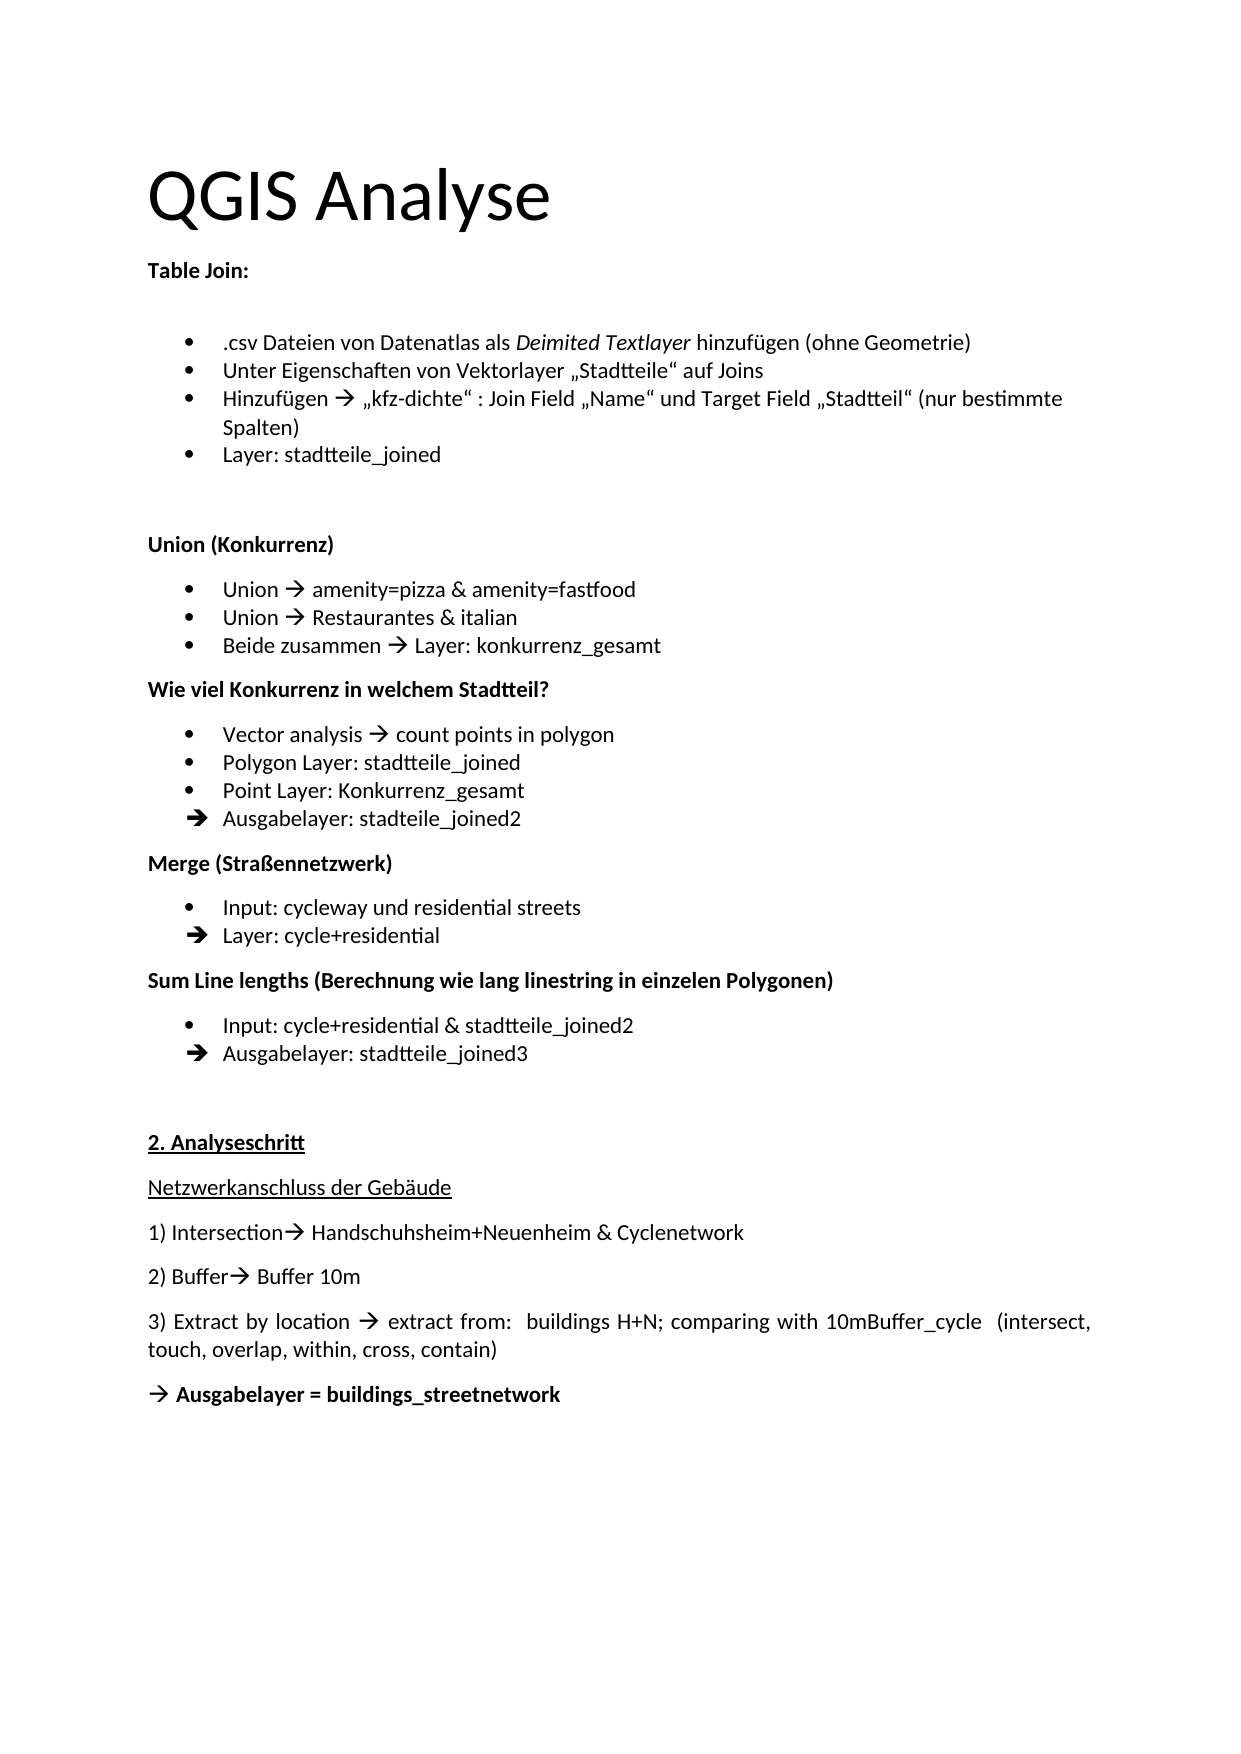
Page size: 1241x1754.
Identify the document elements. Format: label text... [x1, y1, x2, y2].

list Union Restaurantes & italian [185, 603, 1093, 631]
list Union amenity=pizza & amenity=fastfood [185, 575, 1093, 603]
list Vector analysis count points in polygon [185, 720, 1093, 748]
text Wie viel Konkurrenz in welchem Stadtteil? [148, 675, 1093, 703]
text QGIS Analyse [148, 148, 1093, 239]
list Hinzufügen „kfz-dichte“ : Join Field „Name“ und Target Field „Stadtteil“ (nur bestimmte Spalten) [185, 384, 1093, 441]
list .csv Dateien von Datenatlas als Deimited Textlayer hinzufügen (ohne Geometrie) [185, 328, 1093, 357]
list Ausgabelayer: stadtteile_joined3 [185, 1039, 1093, 1067]
text Merge (Straßennetzwerk) [148, 849, 1093, 877]
text 1) Intersection Handschuhsheim+Neuenheim & Cyclenetwork [148, 1218, 1093, 1246]
list Point Layer: Konkurrenz_gesamt [185, 776, 1093, 804]
text Sum Line lengths (Berechnung wie lang linestring in einzelen Polygonen) [148, 966, 1093, 994]
text Union (Konkurrenz) [148, 530, 1093, 558]
list Layer: cycle+residential [185, 922, 1093, 949]
text Ausgabelayer = buildings_streetnetwork [148, 1380, 1093, 1408]
list Input: cycleway und residential streets [185, 893, 1093, 922]
text 2) Buffer Buffer 10m [148, 1262, 1093, 1290]
text 2. Analyseschritt [148, 1128, 1093, 1156]
list Polygon Layer: stadtteile_joined [185, 748, 1093, 776]
list Unter Eigenschaften von Vektorlayer „Stadtteile“ auf Joins [185, 357, 1093, 384]
list Ausgabelayer: stadteile_joined2 [185, 804, 1093, 832]
list Layer: stadtteile_joined [185, 441, 1093, 469]
text 3) Extract by location extract from: buildings H+N; comparing with 10mBuffer_cycle (intersect, touch, overlap, within, cross, contain) [148, 1307, 1093, 1363]
list Input: cycle+residential & stadtteile_joined2 [185, 1011, 1093, 1039]
list Beide zusammen Layer: konkurrenz_gesamt [185, 631, 1093, 659]
text Netzwerkanschluss der Gebäude [148, 1173, 1093, 1201]
text Table Join: [148, 256, 1093, 312]
